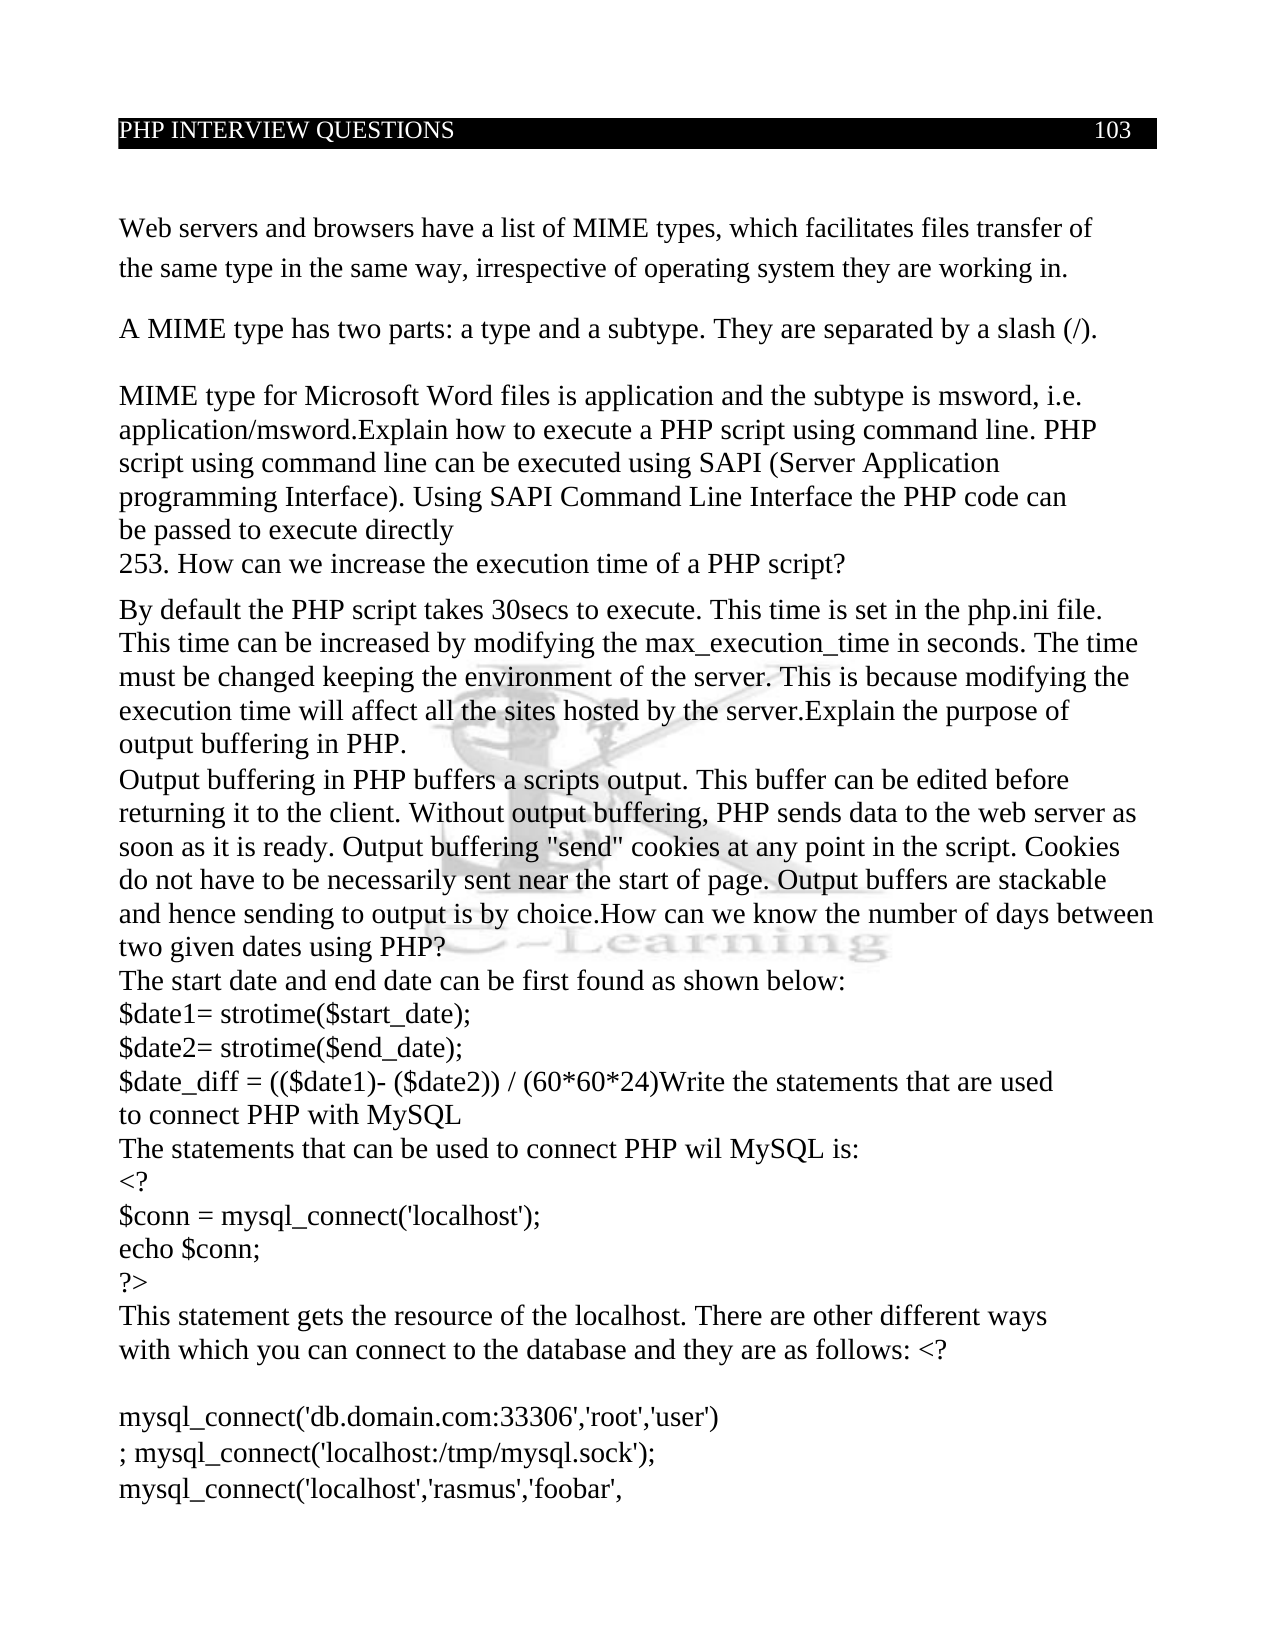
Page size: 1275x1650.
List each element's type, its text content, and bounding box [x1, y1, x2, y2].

text A MIME type has two parts: a type and a subtype. They are separated by a slash (/). [119, 311, 1154, 345]
text $date2= strotime($end_date); [119, 1030, 1154, 1064]
text $date_diff = (($date1)- ($date2)) / (60*60*24)Write the statements that are used to connect PHP with MySQL [119, 1064, 1081, 1131]
text ?> [119, 1265, 1154, 1298]
text The start date and end date can be first found as shown below: [119, 963, 1154, 997]
text $conn = mysql_connect('localhost'); [119, 1198, 1154, 1231]
text <? [119, 1164, 1154, 1198]
text Output buffering in PHP buffers a scripts output. This buffer can be edited before returning it to the client. Without output buffering, PHP sends data to the web server as soon as it is ready. Output buffering "send" cookies at any point in the script. Cookies do not have to be necessarily sent near the start of page. Output buffers are stackable and hence sending to output is by choice.How can we know the number of days between two given dates using PHP? [119, 762, 1154, 963]
text By default the PHP script takes 30secs to execute. This time is set in the php.ini file. This time can be increased by modifying the max_execution_time in seconds. The time must be changed keeping the environment of the server. This is because modifying the execution time will affect all the sites hosted by the server.Explain the purpose of output buffering in PHP. [119, 592, 1148, 760]
text MIME type for Microsoft Word files is application and the subtype is msword, i.e. application/msword.Explain how to execute a PHP script using command line. PHP script using command line can be executed using SAPI (Server Application programming Interface). Using SAPI Command Line Interface the PHP code can be passed to execute directly [119, 378, 1100, 546]
text $date1= strotime($start_date); [119, 997, 1154, 1030]
text mysql_connect('db.domain.com:33306','root','user'); mysql_connect('localhost:/tmp/mysql.sock'); mysql_connect('localhost','rasmus','foobar', [119, 1399, 727, 1505]
text Web servers and browsers have a list of MIME types, which facilitates files transfer of the same type in the same way, irrespective of operating system they are working in. [119, 211, 1127, 283]
text The statements that can be used to connect PHP wil MySQL is: [119, 1131, 1154, 1164]
text This statement gets the resource of the localhost. There are other different ways with which you can connect to the database and they are as follows: <? [119, 1298, 1104, 1366]
text echo $conn; [119, 1231, 1154, 1265]
picture [118, 118, 1157, 149]
text 253. How can we increase the execution time of a PHP script? [119, 546, 1154, 579]
